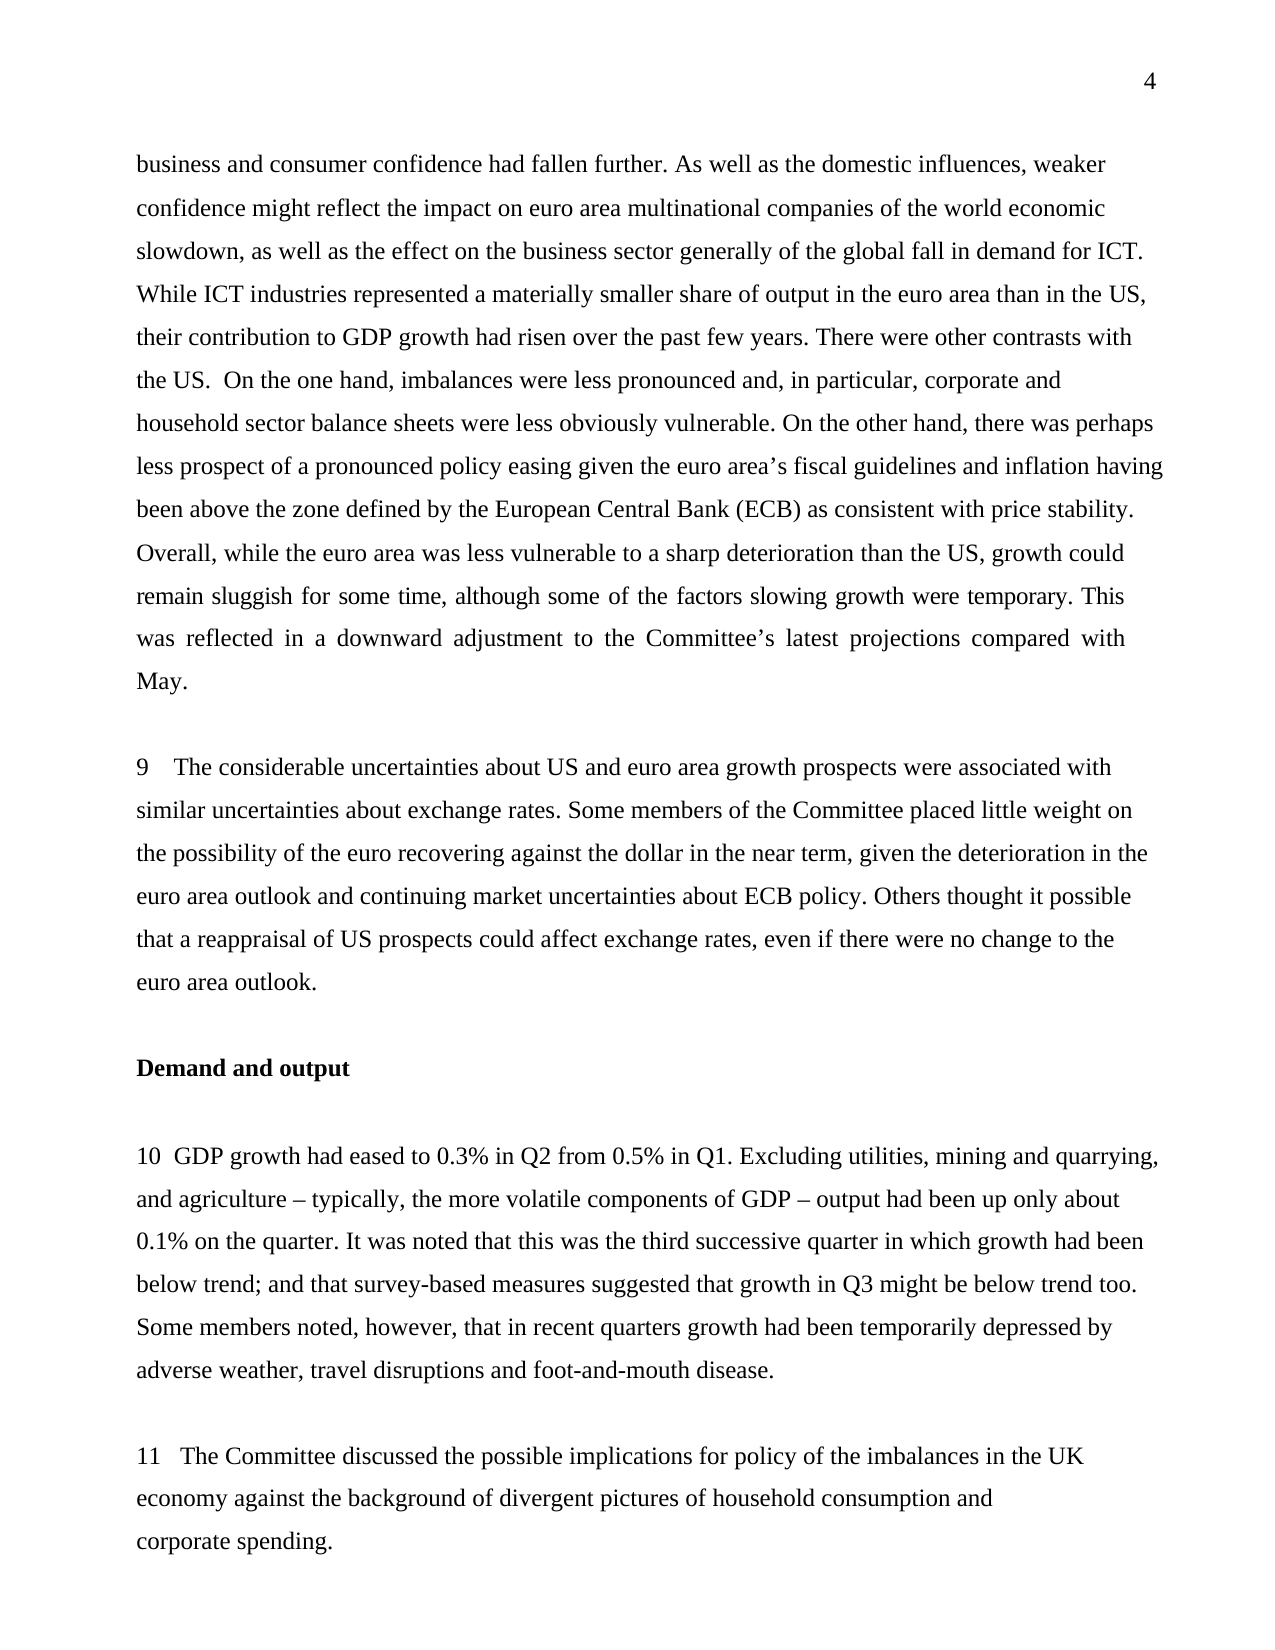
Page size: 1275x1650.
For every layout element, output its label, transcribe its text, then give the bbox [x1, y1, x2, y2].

text Some members noted, however, that in recent quarters growth had been temporarily depressed by adverse weather, travel disruptions and foot-and-mouth disease. [136, 1312, 1115, 1384]
list GDP growth had eased to 0.3% in Q2 from 0.5% in Q1. Excluding utilities, mining and quarrying, and agriculture – typically, the more volatile components of GDP – output had been up only about 0.1% on the quarter. It was noted that this was the third successive quarter in which growth had been below trend; and that survey-based measures suggested that growth in Q3 might be below trend too. [136, 1141, 1164, 1297]
list The Committee discussed the possible implications for policy of the imbalances in the UK economy against the background of divergent pictures of household consumption and corporate spending. [136, 1441, 1092, 1554]
subtitle Demand and output [136, 1053, 1194, 1082]
list The considerable uncertainties about US and euro area growth prospects were associated with similar uncertainties about exchange rates. Some members of the Committee placed little weight on the possibility of the euro recovering against the dollar in the near term, given the deterioration in the euro area outlook and continuing market uncertainties about ECB policy. Others thought it possible that a reappraisal of US prospects could affect exchange rates, even if there were no change to the euro area outlook. [136, 752, 1164, 996]
text Overall, while the euro area was less vulnerable to a sharp deterioration than the US, growth could remain sluggish for some time, although some of the factors slowing growth were temporary. This was reflected in a downward adjustment to the Committee’s latest projections compared with May. [136, 538, 1125, 695]
text business and consumer confidence had fallen further. As well as the domestic influences, weaker confidence might reflect the impact on euro area multinational companies of the world economic slowdown, as well as the effect on the business sector generally of the global fall in demand for ICT. While ICT industries represented a materially smaller share of output in the euro area than in the US, their contribution to GDP growth had risen over the past few years. There were other contrasts with the US. On the one hand, imbalances were less pronounced and, in particular, corporate and household sector balance sheets were less obviously vulnerable. On the other hand, there was perhaps less prospect of a pronounced policy easing given the euro area’s fiscal guidelines and inflation having been above the zone defined by the European Central Bank (ECB) as consistent with price stability. [136, 149, 1164, 523]
